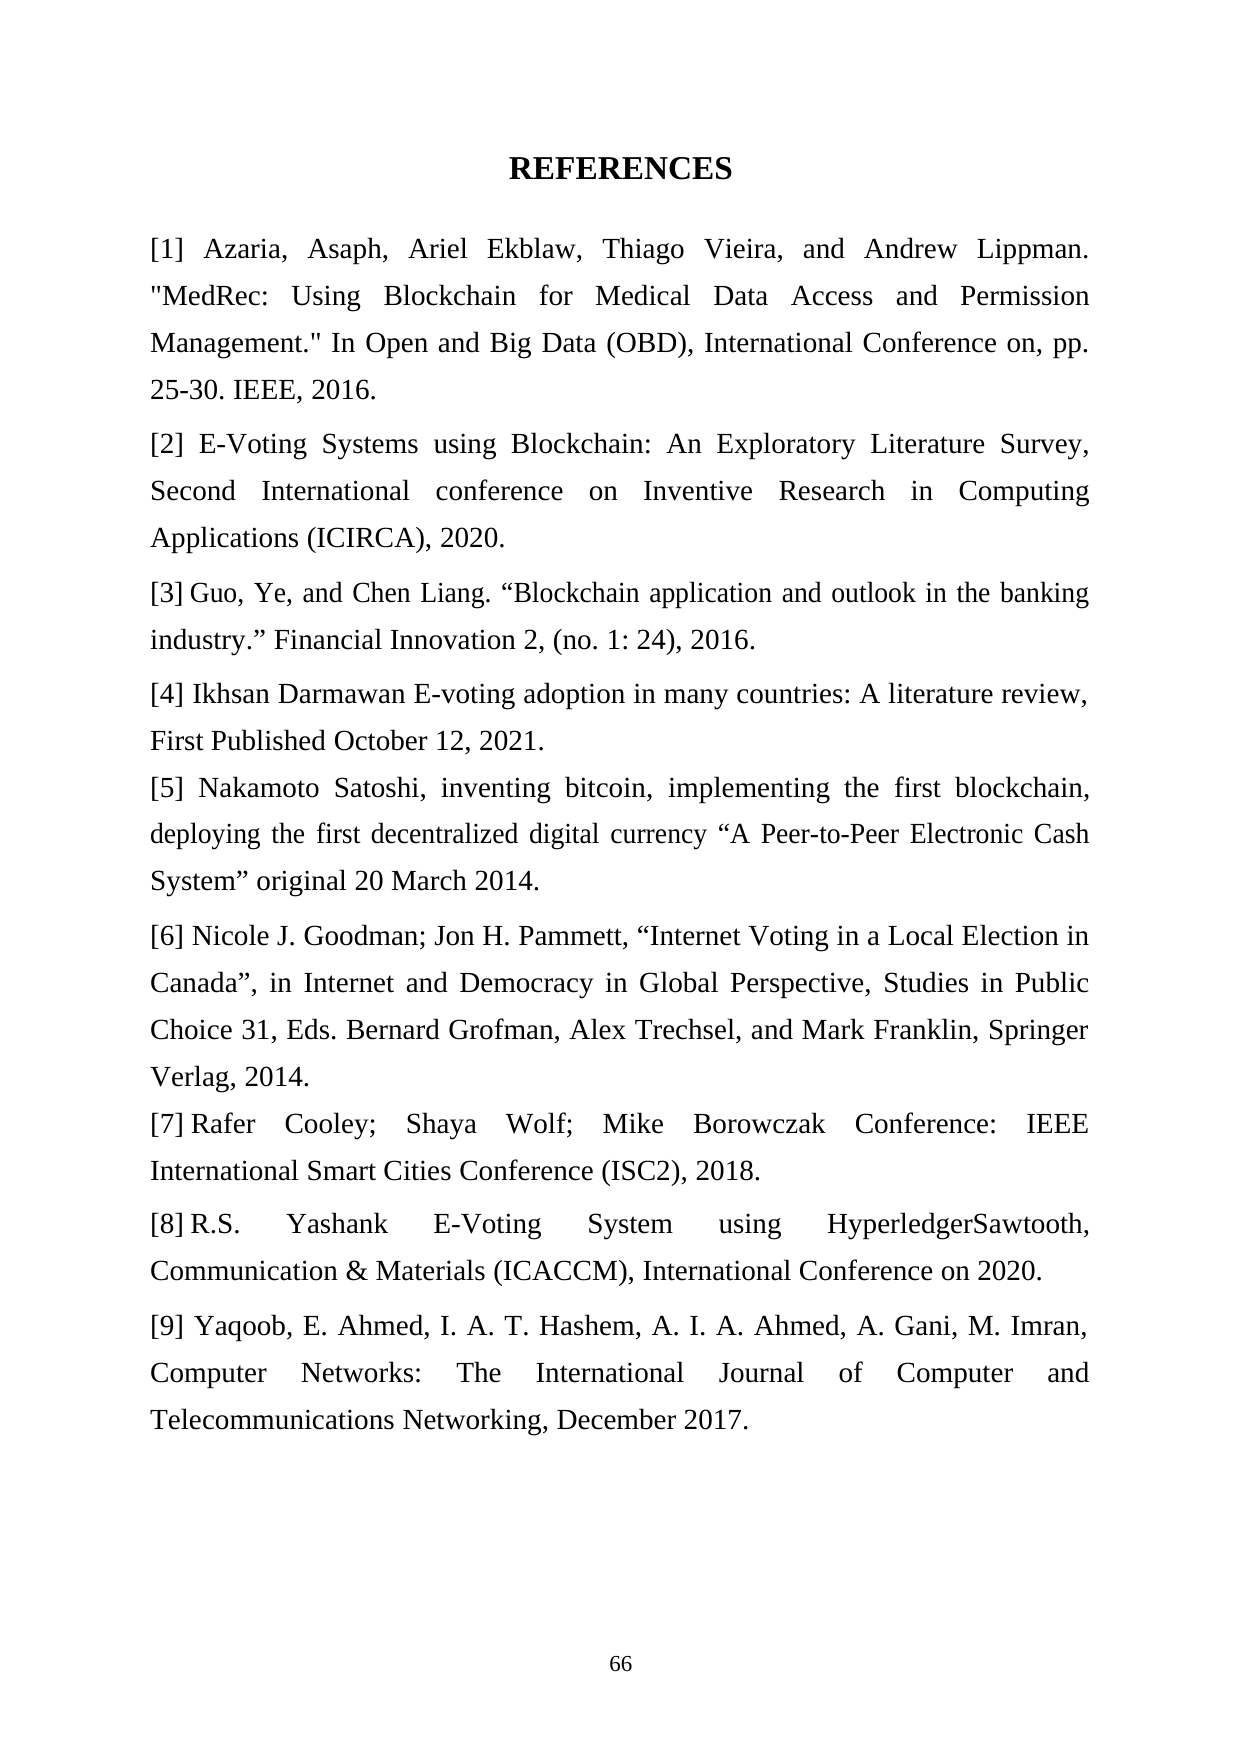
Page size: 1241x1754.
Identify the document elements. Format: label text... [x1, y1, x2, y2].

list Guo, Ye, and Chen Liang. “Blockchain application and outlook in the banking industry.” Financial Innovation 2, (no. 1: 24), 2016. [150, 575, 1091, 655]
subtitle REFERENCES [507, 148, 735, 186]
list Yaqoob, E. Ahmed, I. A. T. Hashem, A. I. A. Ahmed, A. Gani, M. Imran, Computer Networks: The International Journal of Computer and Telecommunications Networking, December 2017. [150, 1308, 1089, 1435]
list Rafer Cooley; Shaya Wolf; Mike Borowczak Conference: IEEE International Smart Cities Conference (ISC2), 2018. [150, 1106, 1089, 1186]
list E-Voting Systems using Blockchain: An Exploratory Literature Survey, Second International conference on Inventive Research in Computing Applications (ICIRCA), 2020. [150, 427, 1089, 554]
list Ikhsan Darmawan E-voting adoption in many countries: A literature review, First Published October 12, 2021. [150, 676, 1089, 756]
list Nakamoto Satoshi, inventing bitcoin, implementing the first blockchain, deploying the first decentralized digital currency “A Peer-to-Peer Electronic Cash System” original 20 March 2014. [150, 770, 1090, 897]
list Nicole J. Goodman; Jon H. Pammett, “Internet Voting in a Local Election in Canada”, in Internet and Democracy in Global Perspective, Studies in Public Choice 31, Eds. Bernard Grofman, Alex Trechsel, and Mark Franklin, Springer Verlag, 2014. [150, 918, 1090, 1092]
list Azaria, Asaph, Ariel Ekblaw, Thiago Vieira, and Andrew Lippman. "MedRec: Using Blockchain for Medical Data Access and Permission Management." In Open and Big Data (OBD), International Conference on, pp. 25-30. IEEE, 2016. [150, 231, 1090, 406]
text 66 [366, 1651, 875, 1677]
list R.S. Yashank E-Voting System using HyperledgerSawtooth, Communication & Materials (ICACCM), International Conference on 2020. [150, 1207, 1090, 1287]
